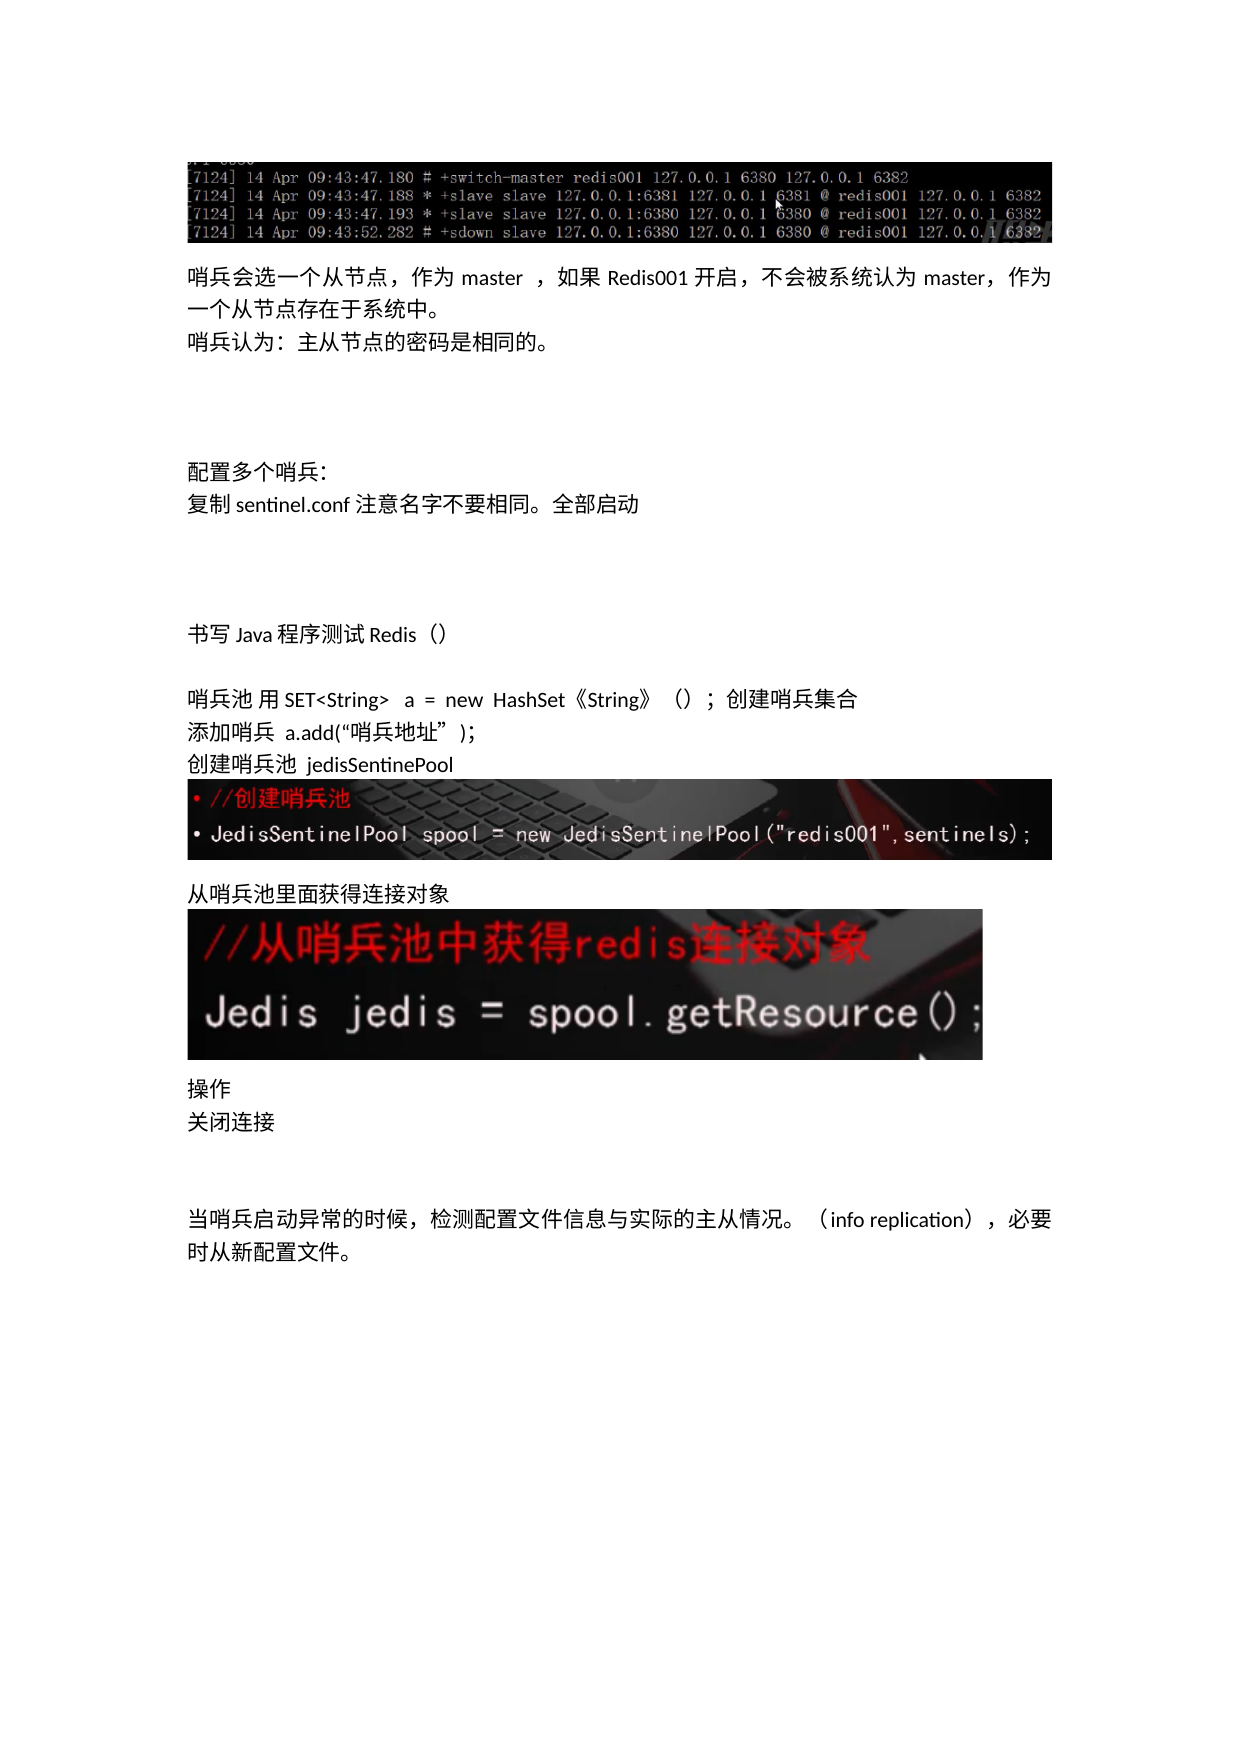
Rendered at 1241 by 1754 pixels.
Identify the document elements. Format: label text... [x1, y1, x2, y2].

list 添加哨兵 a.add(“哨兵地址”)； [187, 714, 1053, 747]
list 书写Java程序测试Redis（） [187, 617, 1053, 649]
list 当哨兵启动异常的时候，检测配置文件信息与实际的主从情况。（info replication），必要时从新配置文件。 [187, 1202, 1053, 1267]
picture [187, 909, 983, 1060]
list 操作 [187, 1072, 1053, 1104]
list 创建哨兵池 jedisSentinePool [187, 747, 1053, 779]
list 配置多个哨兵： [187, 454, 1053, 487]
picture [187, 779, 1052, 860]
list 哨兵认为：主从节点的密码是相同的。 [187, 324, 1053, 357]
list 复制sentinel.conf 注意名字不要相同。全部启动 [187, 487, 1053, 519]
list 哨兵池 用SET<String> a = new HashSet《String》（）；创建哨兵集合 [187, 682, 1053, 714]
list 关闭连接 [187, 1104, 1053, 1137]
list 哨兵会选一个从节点，作为master ，如果 Redis001 开启，不会被系统认为master，作为一个从节点存在于系统中。 [187, 259, 1053, 324]
list 从哨兵池里面获得连接对象 [187, 877, 1053, 909]
picture [187, 162, 1053, 243]
